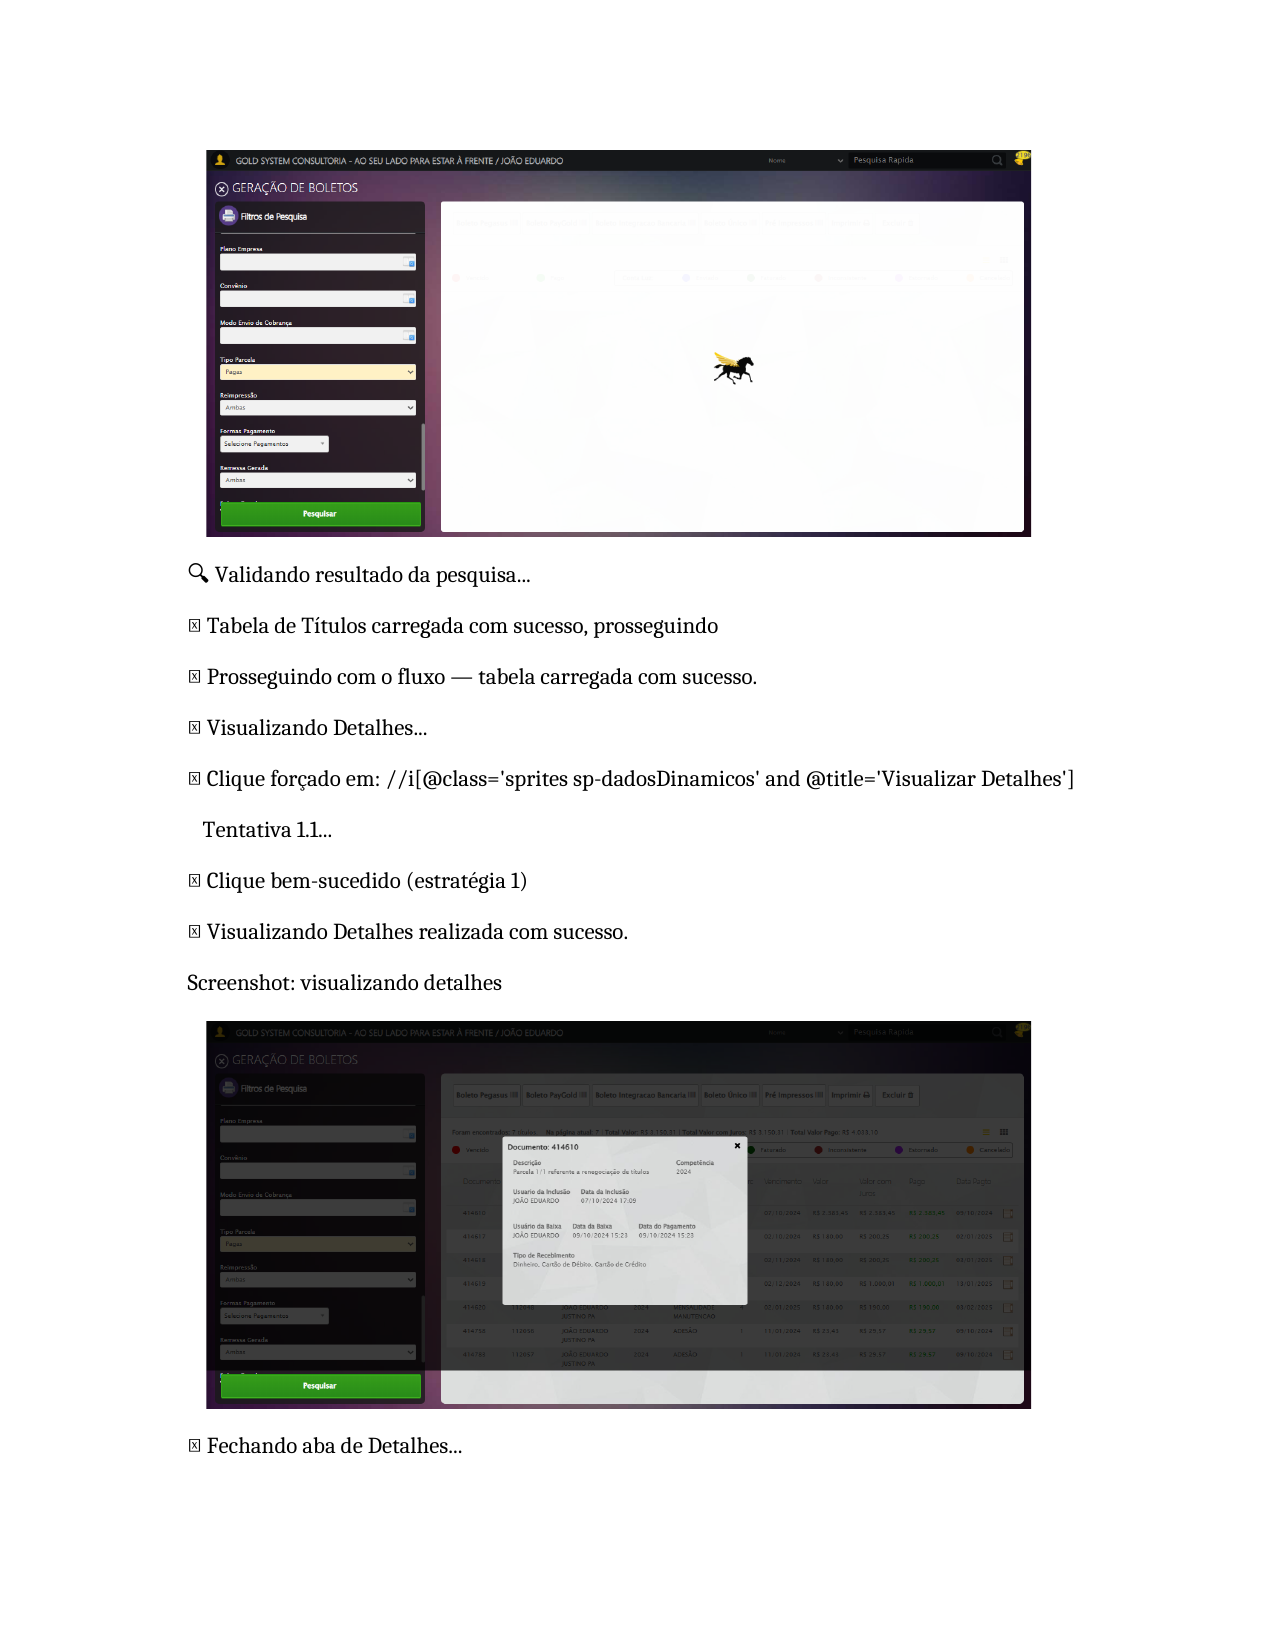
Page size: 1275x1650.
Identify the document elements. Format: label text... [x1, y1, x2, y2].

text 🔄 Visualizando Detalhes... [187, 715, 1087, 741]
text 🔍 Validando resultado da pesquisa... [187, 562, 1087, 588]
text Tentativa 1.1... [187, 817, 1087, 843]
text ✅ Clique bem-sucedido (estratégia 1) [187, 868, 1087, 894]
text 🎯 Clique forçado em: //i[@class='sprites sp-dadosDinamicos' and @title='Visualizar Detalhes'] [187, 766, 1087, 792]
text ✅ Visualizando Detalhes realizada com sucesso. [187, 919, 1087, 945]
picture [206, 150, 1032, 537]
picture [206, 1021, 1032, 1409]
text Screenshot: visualizando detalhes [187, 970, 1087, 996]
text ✅ Prosseguindo com o fluxo — tabela carregada com sucesso. [187, 664, 1087, 690]
text 🔄 Fechando aba de Detalhes... [187, 1433, 1087, 1459]
text ✅ Tabela de Títulos carregada com sucesso, prosseguindo [187, 613, 1087, 639]
